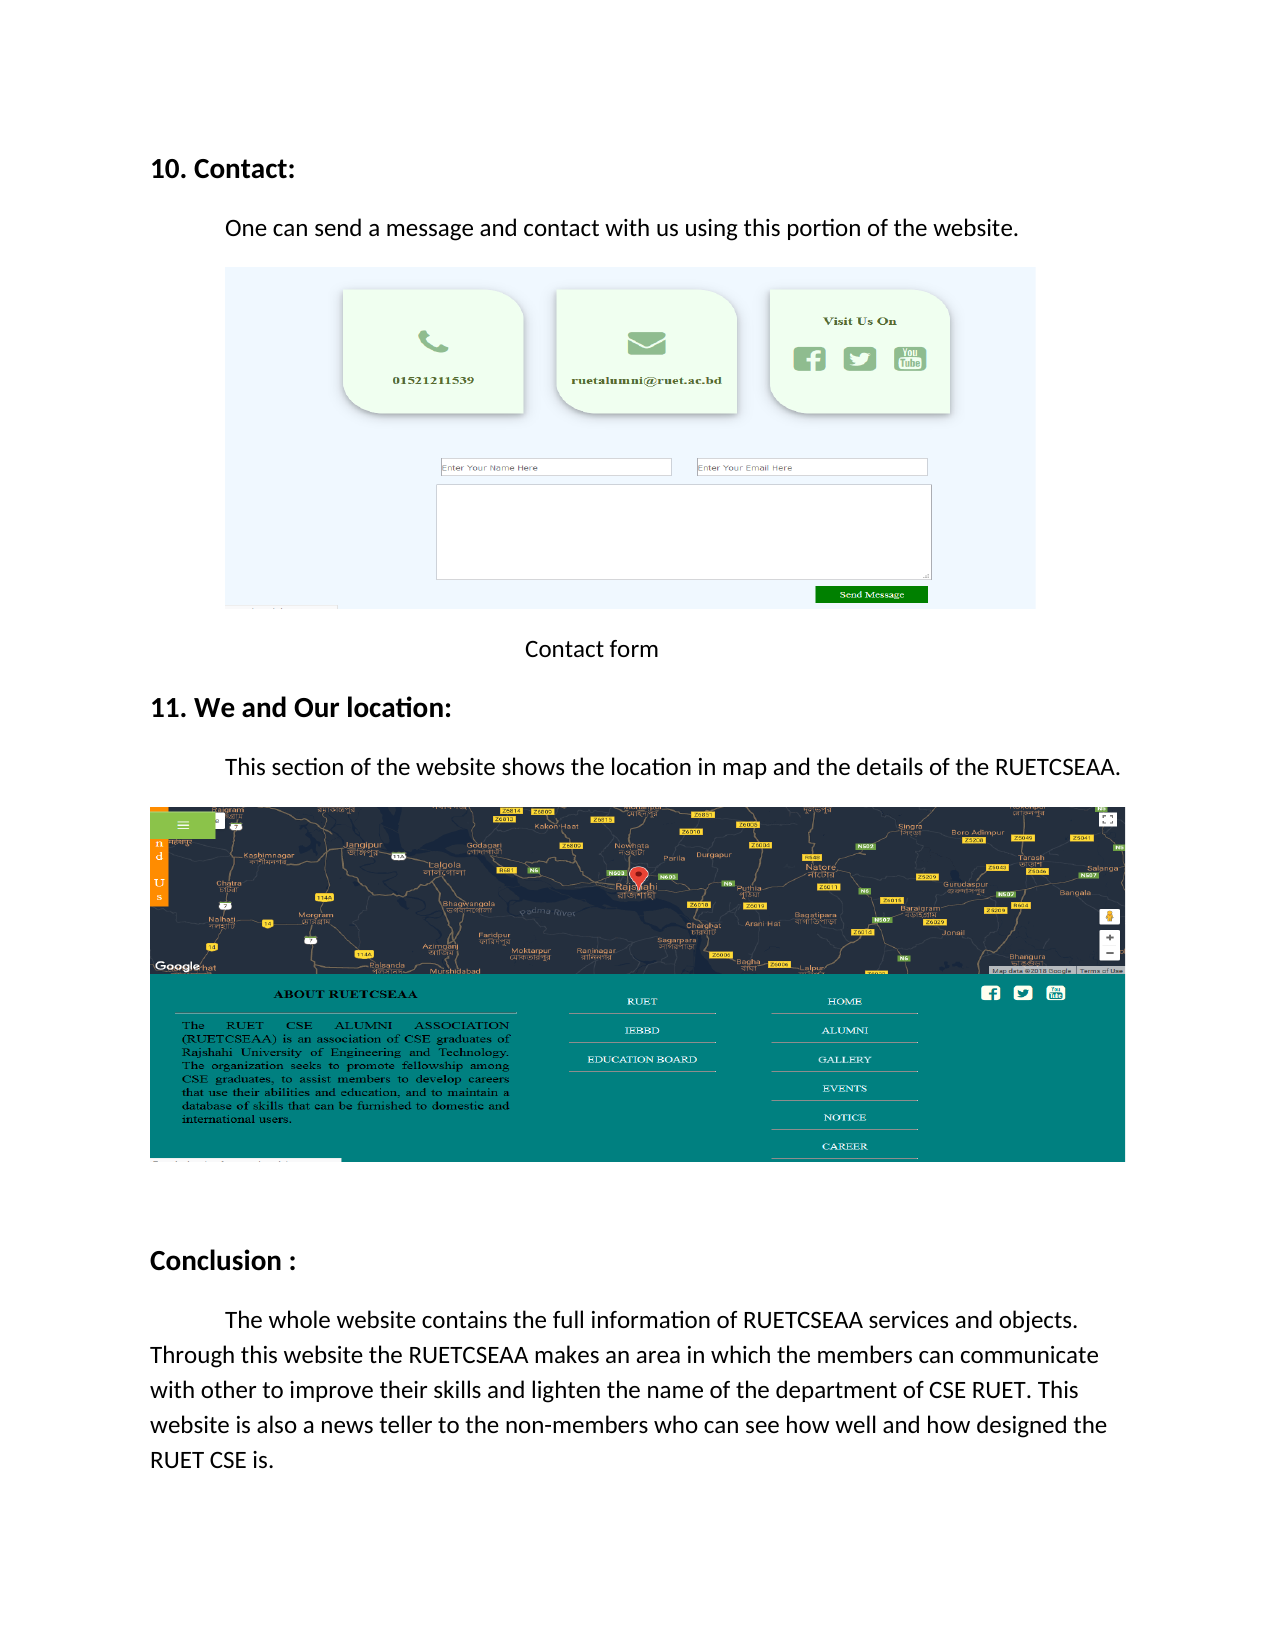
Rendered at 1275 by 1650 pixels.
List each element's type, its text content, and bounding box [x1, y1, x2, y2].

text Contact form [150, 633, 1125, 664]
text 11. We and Our location: [150, 689, 1125, 725]
text One can send a message and contact with us using this portion of the website. [150, 212, 1125, 242]
text Conclusion : [150, 1242, 1125, 1278]
text The whole website contains the full information of RUETCSEAA services and objects. Through this website the RUETCSEAA makes an area in which the members can communicate with other to improve their skills and lighten the name of the department of CSE RUET. This website is also a news teller to the non-members who can see how well and how designed the RUET CSE is. [150, 1304, 1125, 1475]
picture [150, 807, 1125, 1162]
picture [225, 267, 1036, 609]
text 10. Contact: [150, 150, 1125, 186]
text This section of the website shows the location in map and the details of the RUETCSEAA. [150, 751, 1125, 782]
